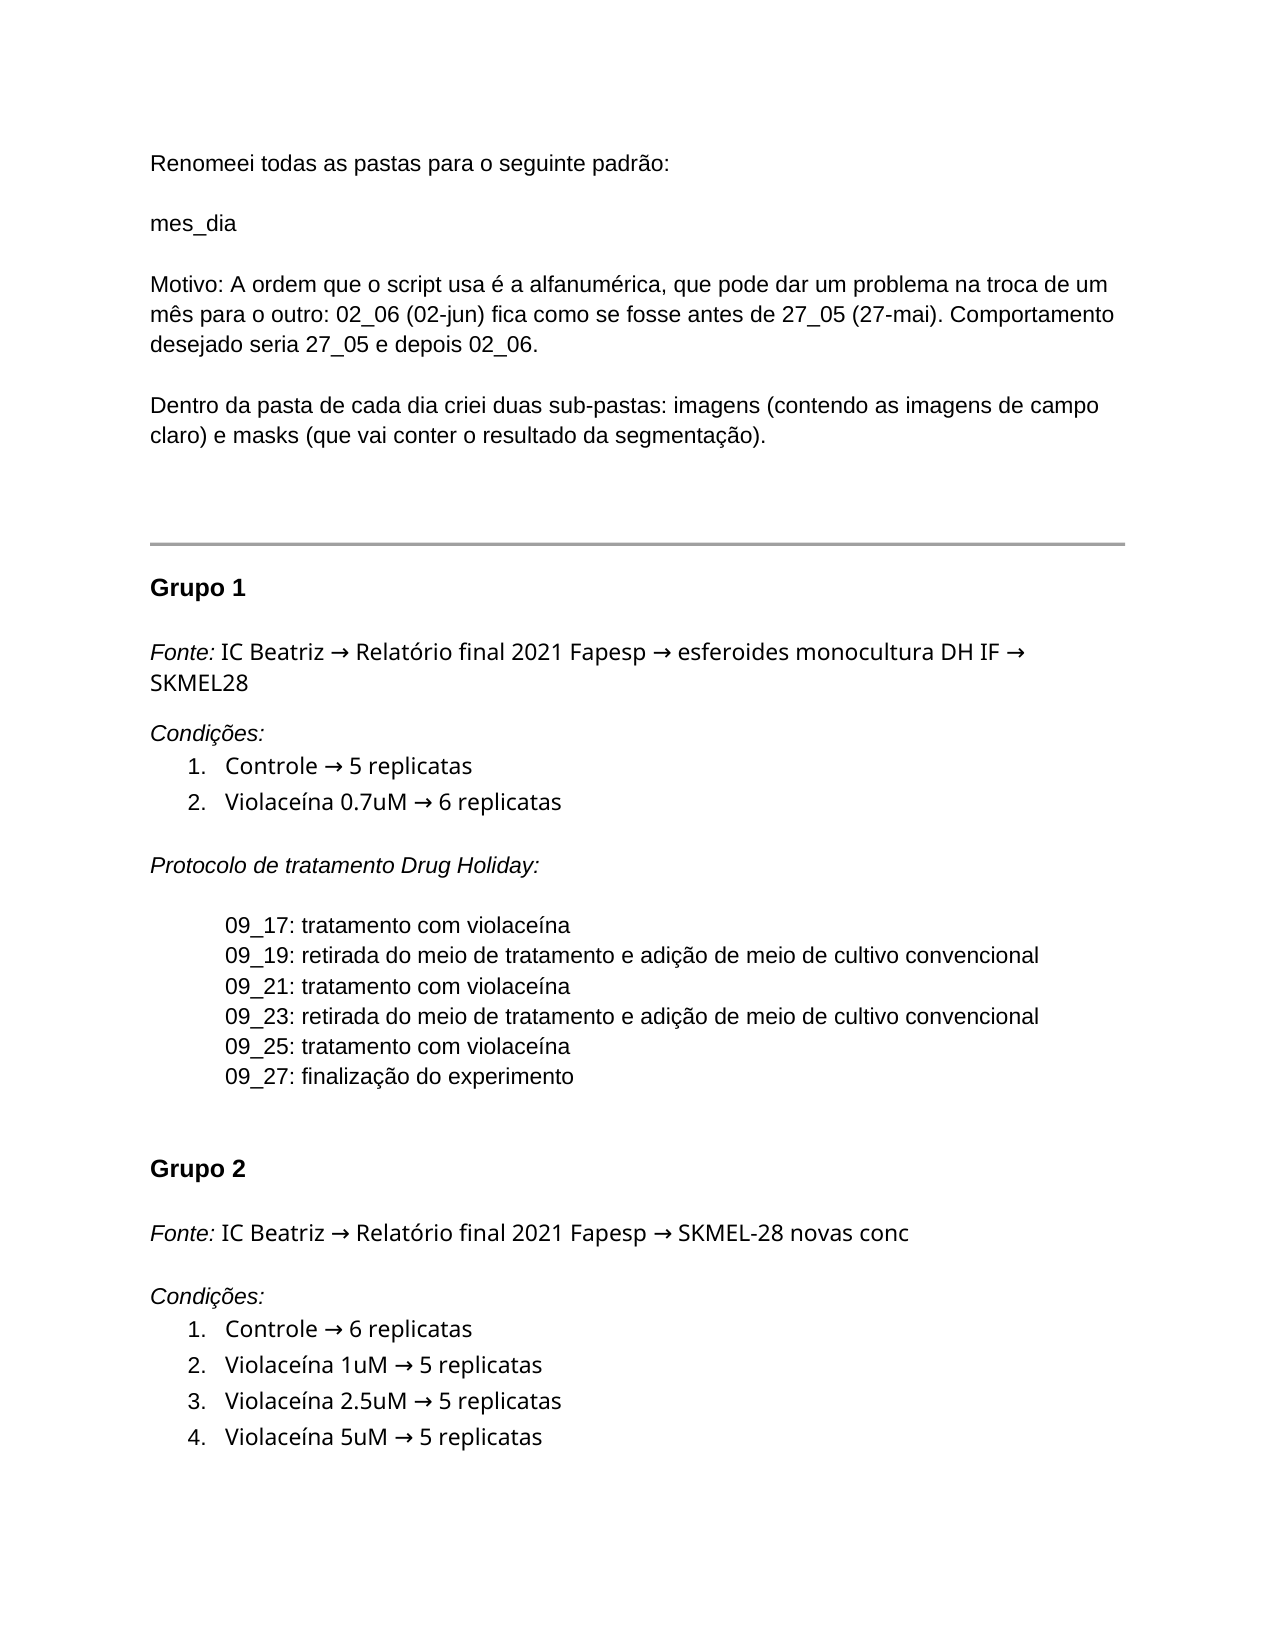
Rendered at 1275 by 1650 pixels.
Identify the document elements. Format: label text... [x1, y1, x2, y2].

text Condições: [150, 1283, 1125, 1309]
text Fonte: IC Beatriz → Relatório final 2021 Fapesp → esferoides monocultura DH IF → SKMEL28 [150, 636, 1125, 699]
text Protocolo de tratamento Drug Holiday: [150, 852, 1125, 878]
text Renomeei todas as pastas para o seguinte padrão: [150, 150, 1125, 176]
list Controle → 6 replicatas [187, 1313, 1125, 1345]
text Fonte: IC Beatriz → Relatório final 2021 Fapesp → SKMEL-28 novas conc [150, 1217, 1125, 1248]
text Motivo: A ordem que o script usa é a alfanumérica, que pode dar um problema na troca de um mês para o outro: 02_06 (02-jun) fica como se fosse antes de 27_05 (27-mai). Comportamento desejado seria 27_05 e depois 02_06. [150, 271, 1125, 358]
list Violaceína 5uM → 5 replicatas [187, 1421, 1125, 1452]
text Grupo 2 [150, 1154, 1125, 1183]
text Grupo 1 [150, 573, 1125, 602]
list Violaceína 1uM → 5 replicatas [187, 1349, 1125, 1381]
text Condições: [150, 719, 1125, 746]
text mes_dia [150, 210, 1125, 237]
text 09_25: tratamento com violaceína [150, 1033, 1125, 1059]
text 09_21: tratamento com violaceína [150, 973, 1125, 999]
text 09_27: finalização do experimento [150, 1063, 1125, 1089]
text 09_23: retirada do meio de tratamento e adição de meio de cultivo convencional [150, 1003, 1125, 1029]
text 09_17: tratamento com violaceína [150, 912, 1125, 938]
text Dentro da pasta de cada dia criei duas sub-pastas: imagens (contendo as imagens de campo claro) e masks (que vai conter o resultado da segmentação). [150, 392, 1125, 448]
text 09_19: retirada do meio de tratamento e adição de meio de cultivo convencional [150, 942, 1125, 969]
list Controle → 5 replicatas [187, 750, 1125, 781]
list Violaceína 0.7uM → 6 replicatas [187, 786, 1125, 817]
list Violaceína 2.5uM → 5 replicatas [187, 1385, 1125, 1417]
